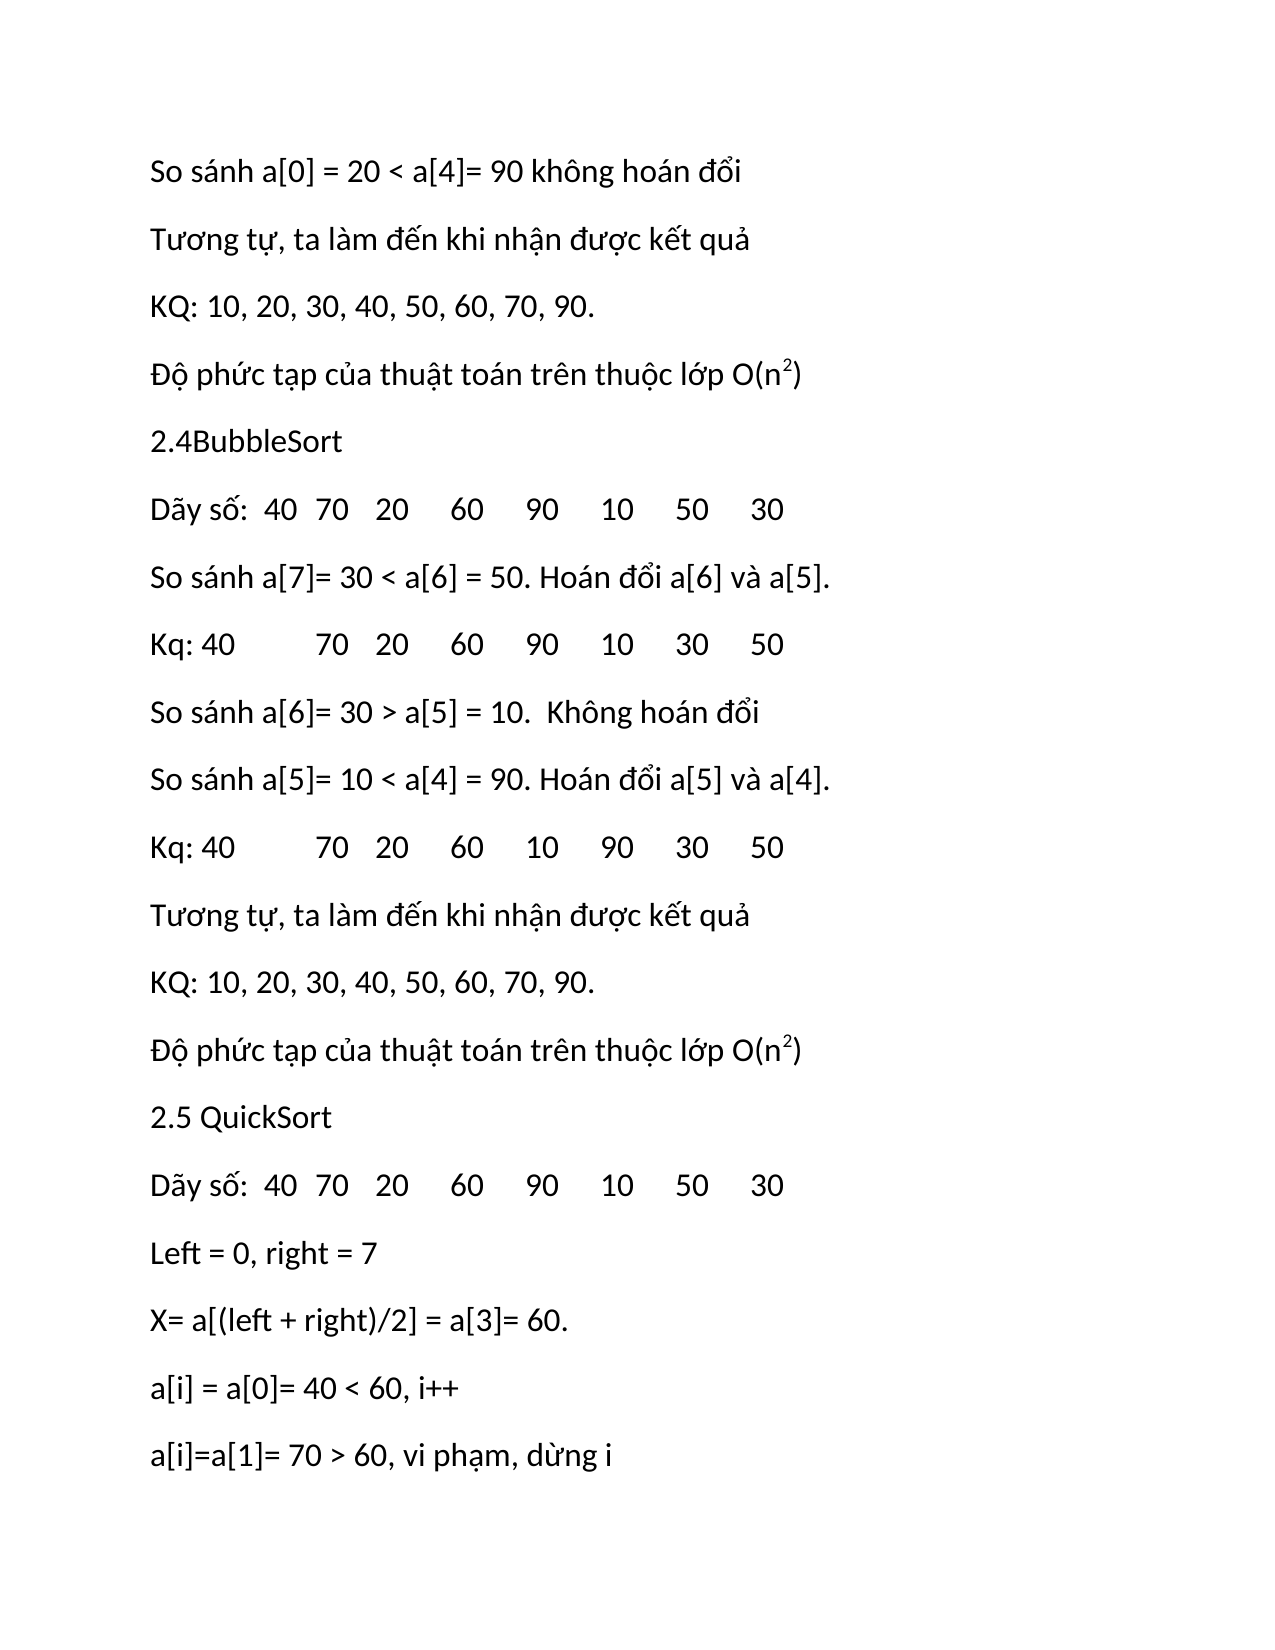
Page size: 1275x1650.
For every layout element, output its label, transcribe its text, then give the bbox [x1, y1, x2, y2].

text Độ phức tạp của thuật toán trên thuộc lớp O(n2) [150, 353, 1125, 393]
text Dãy số: 40 70 20 60 90 10 50 30 [150, 488, 1125, 529]
text So sánh a[5]= 10 < a[4] = 90. Hoán đổi a[5] và a[4]. [150, 758, 1125, 799]
text KQ: 10, 20, 30, 40, 50, 60, 70, 90. [150, 961, 1125, 1002]
text Độ phức tạp của thuật toán trên thuộc lớp O(n2) [150, 1029, 1125, 1069]
text Tương tự, ta làm đến khi nhận được kết quả [150, 894, 1125, 934]
text 2.4BubbleSort [150, 420, 1125, 461]
text X= a[(left + right)/2] = a[3]= 60. [150, 1299, 1125, 1340]
text Dãy số: 40 70 20 60 90 10 50 30 [150, 1164, 1125, 1205]
text So sánh a[6]= 30 > a[5] = 10. Không hoán đổi [150, 691, 1125, 732]
text a[i]=a[1]= 70 > 60, vi phạm, dừng i [150, 1434, 1125, 1475]
text a[i] = a[0]= 40 < 60, i++ [150, 1367, 1125, 1408]
text Kq: 40 70 20 60 90 10 30 50 [150, 623, 1125, 664]
text KQ: 10, 20, 30, 40, 50, 60, 70, 90. [150, 285, 1125, 326]
text 2.5 QuickSort [150, 1096, 1125, 1137]
text Tương tự, ta làm đến khi nhận được kết quả [150, 218, 1125, 258]
text So sánh a[7]= 30 < a[6] = 50. Hoán đổi a[6] và a[5]. [150, 556, 1125, 596]
text Kq: 40 70 20 60 10 90 30 50 [150, 826, 1125, 867]
text Left = 0, right = 7 [150, 1232, 1125, 1272]
text So sánh a[0] = 20 < a[4]= 90 không hoán đổi [150, 150, 1125, 191]
